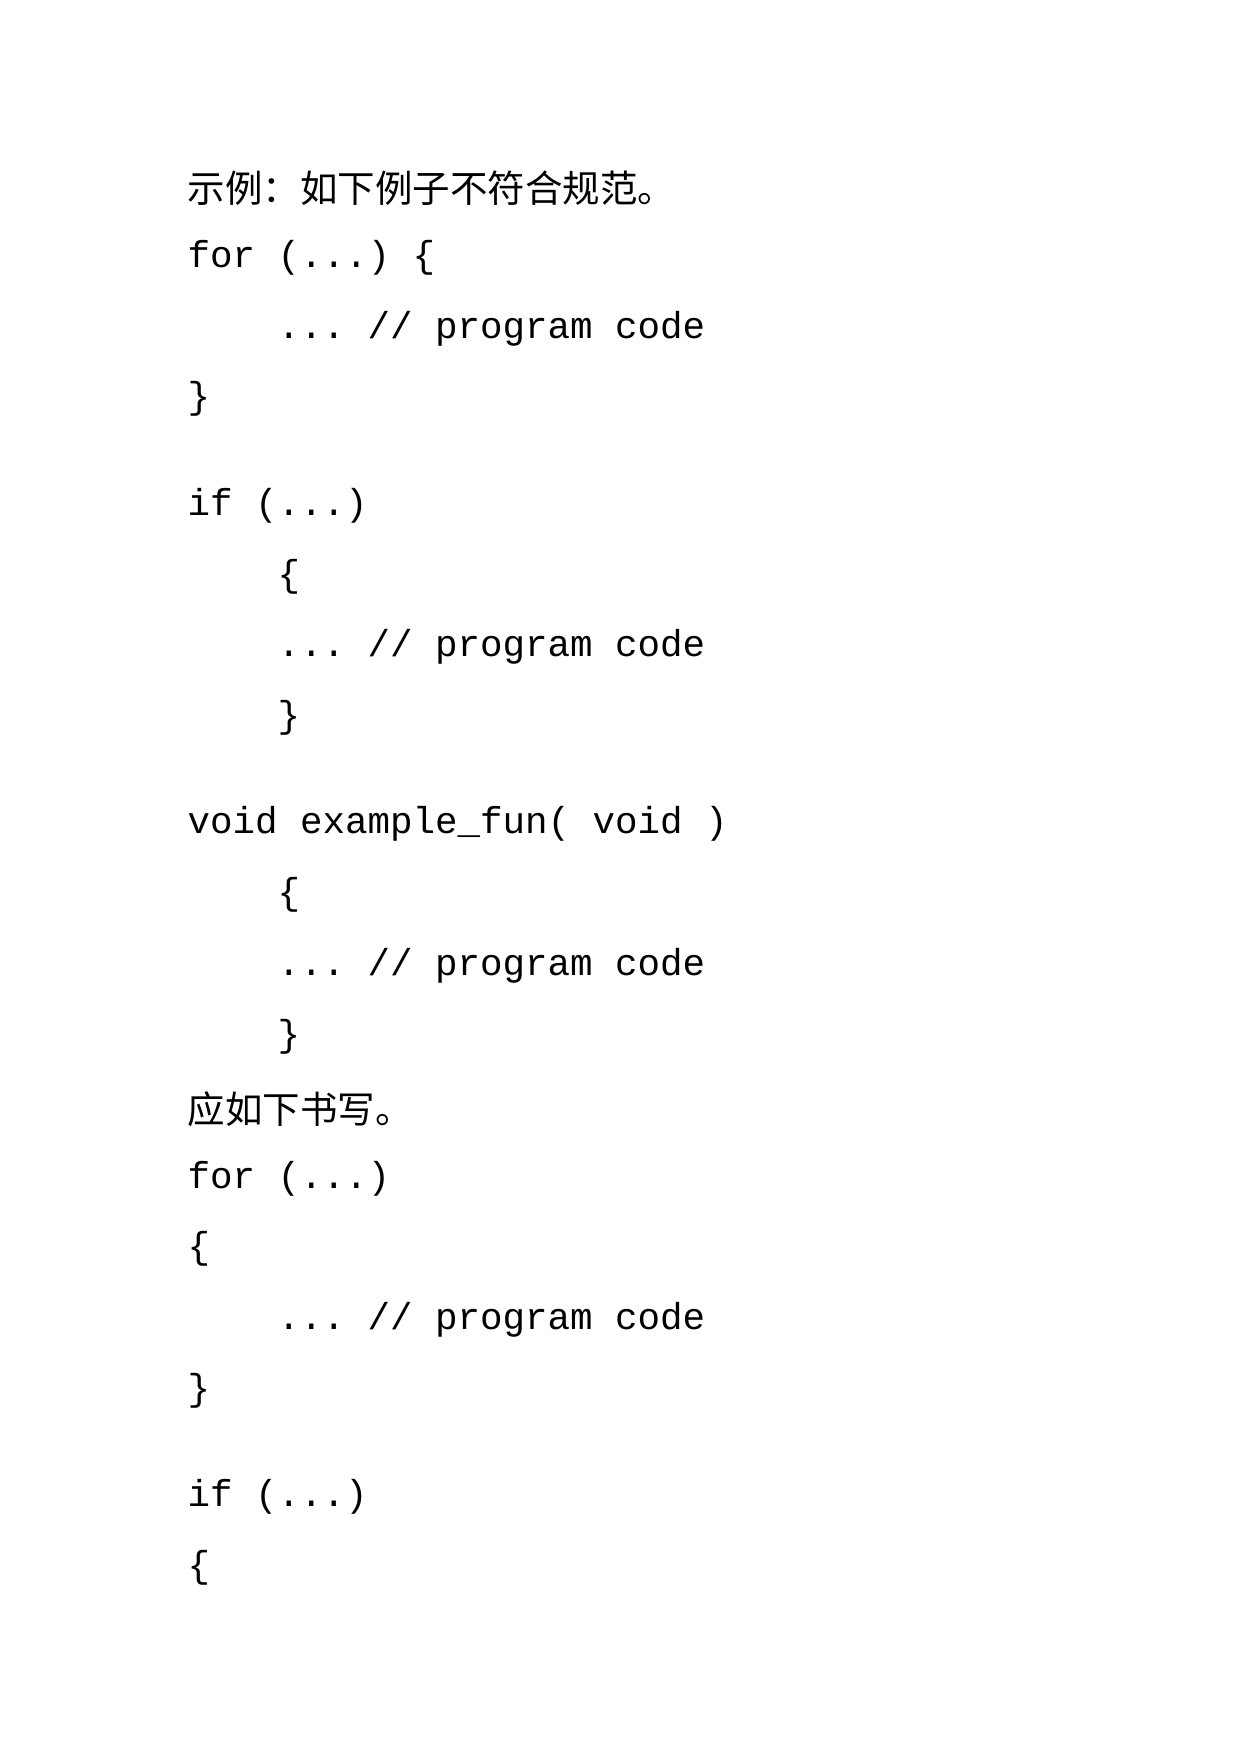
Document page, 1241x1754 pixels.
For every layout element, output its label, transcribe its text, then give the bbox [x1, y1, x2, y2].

text ... // program code [187, 293, 1053, 363]
text if (...) [187, 1461, 1053, 1532]
text ... // program code [187, 1284, 1053, 1355]
text for (...) [187, 1143, 1053, 1213]
text 示例：如下例子不符合规范。 [187, 151, 1053, 222]
text } [187, 363, 1053, 434]
text { [187, 1532, 1053, 1603]
text 应如下书写。 [187, 1072, 1053, 1143]
text { [187, 859, 1053, 930]
text } [187, 1355, 1053, 1426]
text { [187, 1213, 1053, 1284]
text ... // program code [187, 930, 1053, 1001]
text for (...) { [187, 222, 1053, 293]
text void example_fun( void ) [187, 788, 1053, 859]
text if (...) [187, 470, 1053, 541]
text { [187, 541, 1053, 611]
text } [187, 682, 1053, 753]
text } [187, 1001, 1053, 1072]
text ... // program code [187, 611, 1053, 682]
